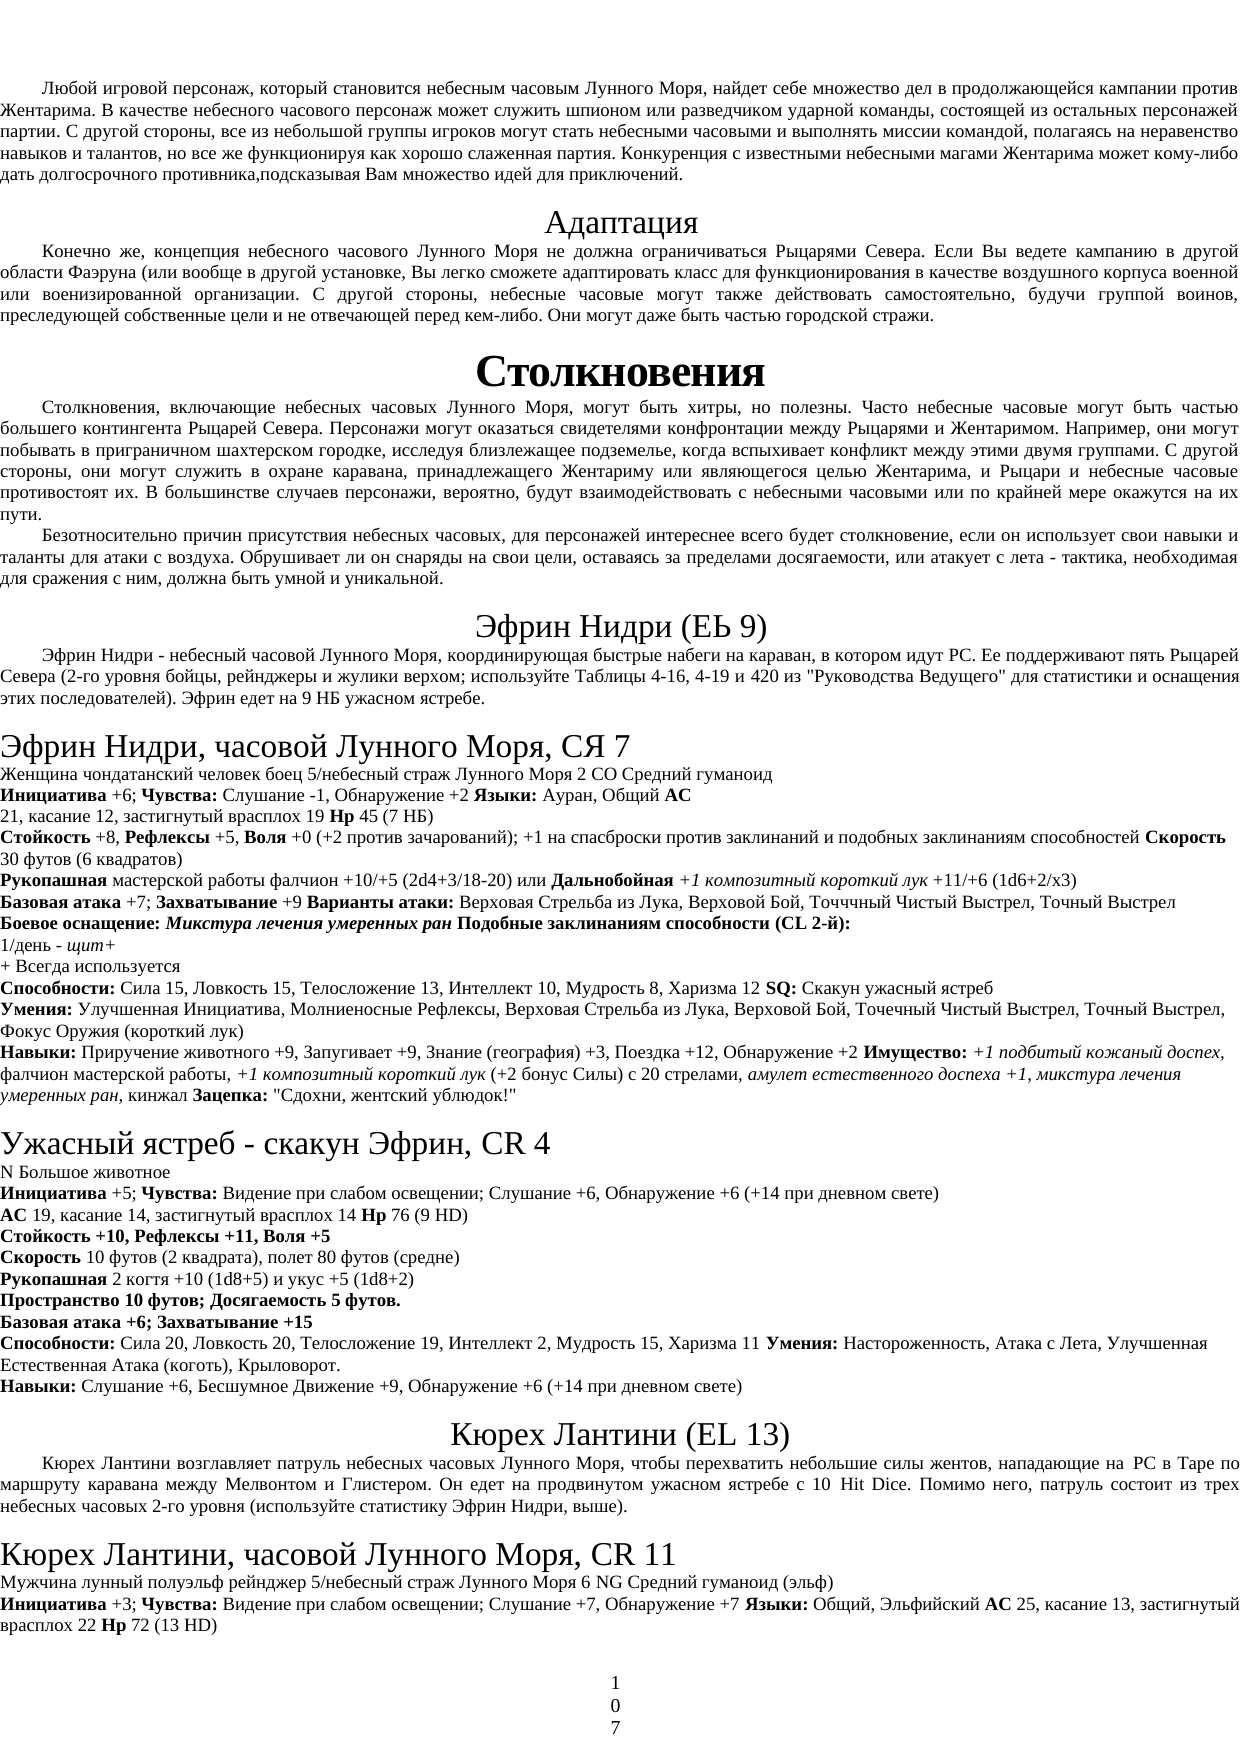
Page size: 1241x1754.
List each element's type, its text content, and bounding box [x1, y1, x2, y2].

text Конечно же, концепция небесного часового Лунного Моря не должна ограничиваться Рыцарями Севера. Если Вы ведете кампанию в другой области Фаэруна (или вообще в другой установке, Вы легко сможете адаптировать класс для функционирования в качестве воздушного корпуса военной или военизированной организации. С другой стороны, небесные часовые могут также действовать самостоятельно, будучи группой воинов, преследующей собственные цели и не отвечающей перед кем-либо. Они могут даже быть частью городской стражи. [0, 240, 1240, 326]
text 1/день - щит+ [0, 934, 1240, 956]
text Скорость 10 футов (2 квадрата), полет 80 футов (средне) [0, 1247, 1240, 1268]
text Стойкость +8, Рефлексы +5, Воля +0 (+2 против зачарований); +1 на спасброски против заклинаний и подобных заклинаниям способностей Скорость 30 футов (6 квадратов) [0, 827, 1240, 870]
text Навыки: Слушание +6, Бесшумное Движение +9, Обнаружение +6 (+14 при дневном свете) [0, 1376, 1240, 1397]
text Инициатива +3; Чувства: Видение при слабом освещении; Слушание +7, Обнаружение +7 Языки: Общий, Эльфийский АС 25, касание 13, застигнутый врасплох 22 Нр 72 (13 HD) [0, 1593, 1240, 1636]
text Инициатива +5; Чувства: Видение при слабом освещении; Слушание +6, Обнаружение +6 (+14 при дневном свете) [0, 1182, 1240, 1204]
text Кюрех Лантини (EL 13) [0, 1419, 1240, 1452]
text Столкновения [2, 350, 1240, 396]
text Кюрех Лантини возглавляет патруль небесных часовых Лунного Моря, чтобы перехватить небольшие силы жентов, нападающие на PC в Таре по маршруту каравана между Мелвонтом и Глистером. Он едет на продвинутом ужасном ястребе с 10 Hit Dice. Помимо него, патруль состоит из трех небесных часовых 2-го уровня (используйте статистику Эфрин Нидри, выше). [0, 1452, 1240, 1516]
text Столкновения, включающие небесных часовых Лунного Моря, могут быть хитры, но полезны. Часто небесные часовые могут быть частью большего контингента Рыцарей Севера. Персонажи могут оказаться свидетелями конфронтации между Рыцарями и Жентаримом. Например, они могут побывать в приграничном шахтерском городке, исследуя близлежащее подземелье, когда вспыхивает конфликт между этими двумя группами. С другой стороны, они могут служить в охране каравана, принадлежащего Жентариму или являющегося целью Жентарима, и Рыцари и небесные часовые противостоят их. В большинстве случаев персонажи, вероятно, будут взаимодействовать с небесными часовыми или по крайней мере окажутся на их пути. [0, 396, 1240, 525]
text Рукопашная 2 когтя +10 (1d8+5) и укус +5 (1d8+2) [0, 1268, 1240, 1290]
text Любой игровой персонаж, который становится небесным часовым Лунного Моря, найдет себе множество дел в продолжающейся кампании против Жентарима. В качестве небесного часового персонаж может служить шпионом или разведчиком ударной команды, состоящей из остальных персонажей партии. С другой стороны, все из небольшой группы игроков могут стать небесными часовыми и выполнять миссии командой, полагаясь на неравенство навыков и талантов, но все же функционируя как хорошо слаженная партия. Конкуренция с известными небесными магами Жентарима может кому-либо дать долгосрочного противника,подсказывая Вам множество идей для приключений. [0, 78, 1240, 185]
text Пространство 10 футов; Досягаемость 5 футов. [0, 1290, 1240, 1311]
text Боевое оснащение: Микстура лечения умеренных ран Подобные заклинаниям способности (CL 2-й): [0, 913, 1240, 934]
text Кюрех Лантини, часовой Лунного Моря, CR 11 [0, 1538, 1240, 1572]
text Стойкость +10, Рефлексы +11, Воля +5 [0, 1225, 1240, 1247]
text Умения: Улучшенная Инициатива, Молниеносные Рефлексы, Верховая Стрельба из Лука, Верховой Бой, Точечный Чистый Выстрел, Точный Выстрел, Фокус Оружия (короткий лук) [0, 998, 1240, 1041]
text Базовая атака +6; Захватывание +15 [0, 1311, 1240, 1333]
text Эфрин Нидри, часовой Лунного Моря, СЯ 7 [0, 730, 1240, 764]
text Эфрин Нидри (ЕЬ 9) [2, 611, 1240, 644]
text Женщина чондатанский человек боец 5/небесный страж Лунного Моря 2 СО Средний гуманоид [0, 764, 817, 785]
text + Всегда используется [0, 956, 1240, 977]
text Ужасный ястреб - скакун Эфрин, CR 4 [0, 1128, 1240, 1161]
text Мужчина лунный полуэльф рейнджер 5/небесный страж Лунного Моря 6 NG Средний гуманоид (эльф) [0, 1572, 1240, 1593]
text Способности: Сила 20, Ловкость 20, Телосложение 19, Интеллект 2, Мудрость 15, Харизма 11 Умения: Настороженность, Атака с Лета, Улучшенная Естественная Атака (коготь), Крыловорот. [0, 1333, 1240, 1376]
text АС 19, касание 14, застигнутый врасплох 14 Нр 76 (9 HD) [0, 1204, 1240, 1225]
text Рукопашная мастерской работы фалчион +10/+5 (2d4+3/18-20) или Дальнобойная +1 композитный короткий лук +11/+6 (1d6+2/x3) [0, 870, 1240, 891]
text Инициатива +6; Чувства: Слушание -1, Обнаружение +2 Языки: Ауран, Общий АС 21, касание 12, застигнутый врасплох 19 Нр 45 (7 НБ) [0, 785, 701, 827]
text N Большое животное [0, 1161, 1240, 1182]
text Способности: Сила 15, Ловкость 15, Телосложение 13, Интеллект 10, Мудрость 8, Харизма 12 SQ: Скакун ужасный ястреб [0, 977, 1240, 998]
text Безотносительно причин присутствия небесных часовых, для персонажей интереснее всего будет столкновение, если он использует свои навыки и таланты для атаки с воздуха. Обрушивает ли он снаряды на свои цели, оставаясь за пределами досягаемости, или атакует с лета - тактика, необходимая для сражения с ним, должна быть умной и уникальной. [0, 525, 1240, 589]
text Адаптация [2, 207, 1240, 240]
text Навыки: Приручение животного +9, Запугивает +9, Знание (география) +3, Поездка +12, Обнаружение +2 Имущество: +1 подбитый кожаный доспех, фалчион мастерской работы, +1 композитный короткий лук (+2 бонус Силы) с 20 стрелами, амулет естественного доспеха +1, микстура лечения умеренных ран, кинжал Зацепка: "Сдохни, жентский ублюдок!" [0, 1041, 1240, 1106]
text Базовая атака +7; Захватывание +9 Варианты атаки: Верховая Стрельба из Лука, Верховой Бой, Точччный Чистый Выстрел, Точный Выстрел [0, 891, 1240, 913]
text Эфрин Нидри - небесный часовой Лунного Моря, координирующая быстрые набеги на караван, в котором идут РС. Ее поддерживают пять Рыцарей Севера (2-го уровня бойцы, рейнджеры и жулики верхом; используйте Таблицы 4-16, 4-19 и 420 из "Руководства Ведущего" для статистики и оснащения этих последователей). Эфрин едет на 9 НБ ужасном ястребе. [0, 644, 1240, 709]
